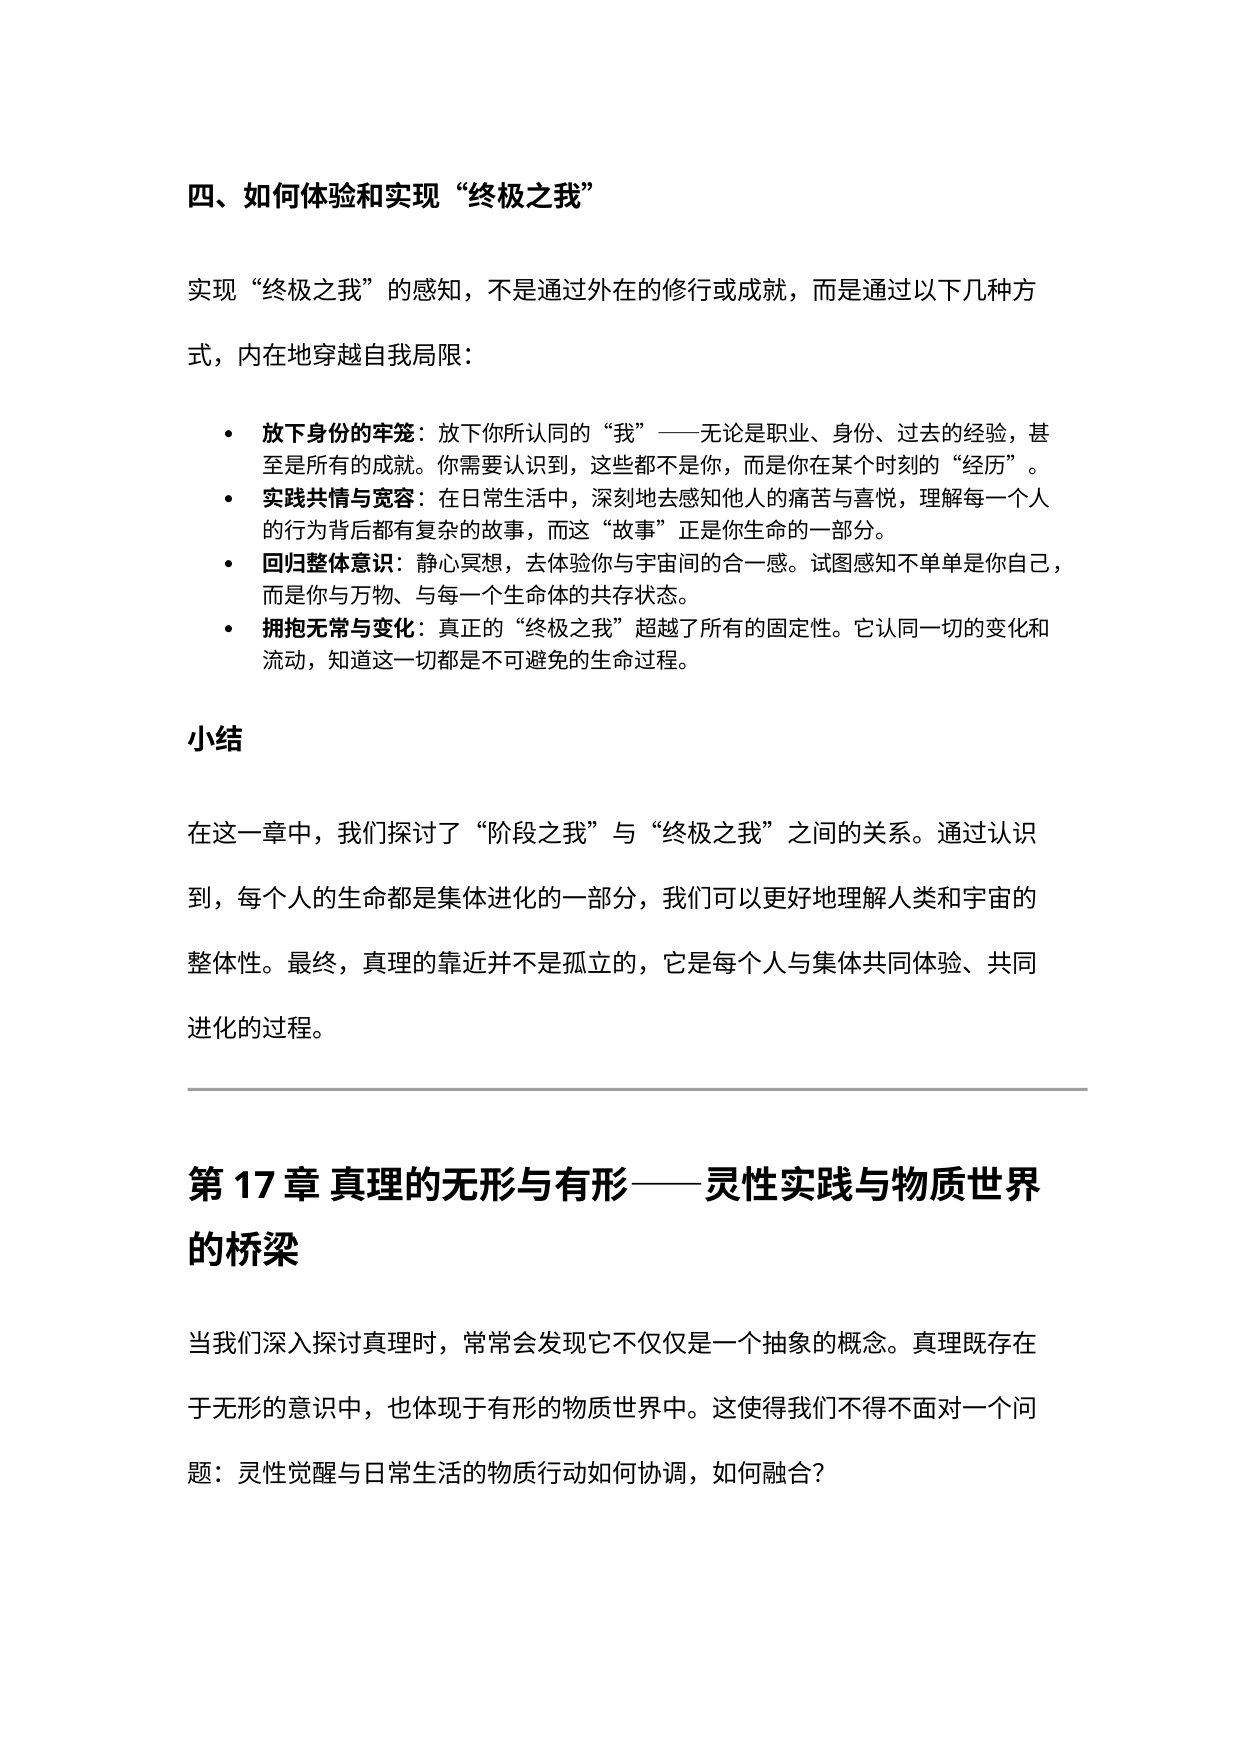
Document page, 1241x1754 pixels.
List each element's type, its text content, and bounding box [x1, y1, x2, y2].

subtitle 第17章 真理的无形与有形——灵性实践与物质世界的桥梁 [187, 1149, 1053, 1279]
subtitle 小结 [187, 704, 1053, 769]
list 拥抱无常与变化：真正的“终极之我”超越了所有的固定性。它认同一切的变化和流动，知道这一切都是不可避免的生命过程。 [225, 610, 1053, 675]
list 放下身份的牢笼：放下你所认同的“我”——无论是职业、身份、过去的经验，甚至是所有的成就。你需要认识到，这些都不是你，而是你在某个时刻的“经历”。 [225, 415, 1053, 480]
list 实践共情与宽容：在日常生活中，深刻地去感知他人的痛苦与喜悦，理解每一个人的行为背后都有复杂的故事，而这“故事”正是你生命的一部分。 [225, 480, 1053, 545]
text 当我们深入探讨真理时，常常会发现它不仅仅是一个抽象的概念。真理既存在于无形的意识中，也体现于有形的物质世界中。这使得我们不得不面对一个问题：灵性觉醒与日常生活的物质行动如何协调，如何融合？ [187, 1309, 1053, 1504]
text 实现“终极之我”的感知，不是通过外在的修行或成就，而是通过以下几种方式，内在地穿越自我局限： [187, 256, 1053, 386]
text 在这一章中，我们探讨了“阶段之我”与“终极之我”之间的关系。通过认识到，每个人的生命都是集体进化的一部分，我们可以更好地理解人类和宇宙的整体性。最终，真理的靠近并不是孤立的，它是每个人与集体共同体验、共同进化的过程。 [187, 799, 1053, 1059]
list 回归整体意识：静心冥想，去体验你与宇宙间的合一感。试图感知不单单是你自己，而是你与万物、与每一个生命体的共存状态。 [225, 545, 1053, 610]
subtitle 四、如何体验和实现“终极之我” [187, 162, 1053, 227]
